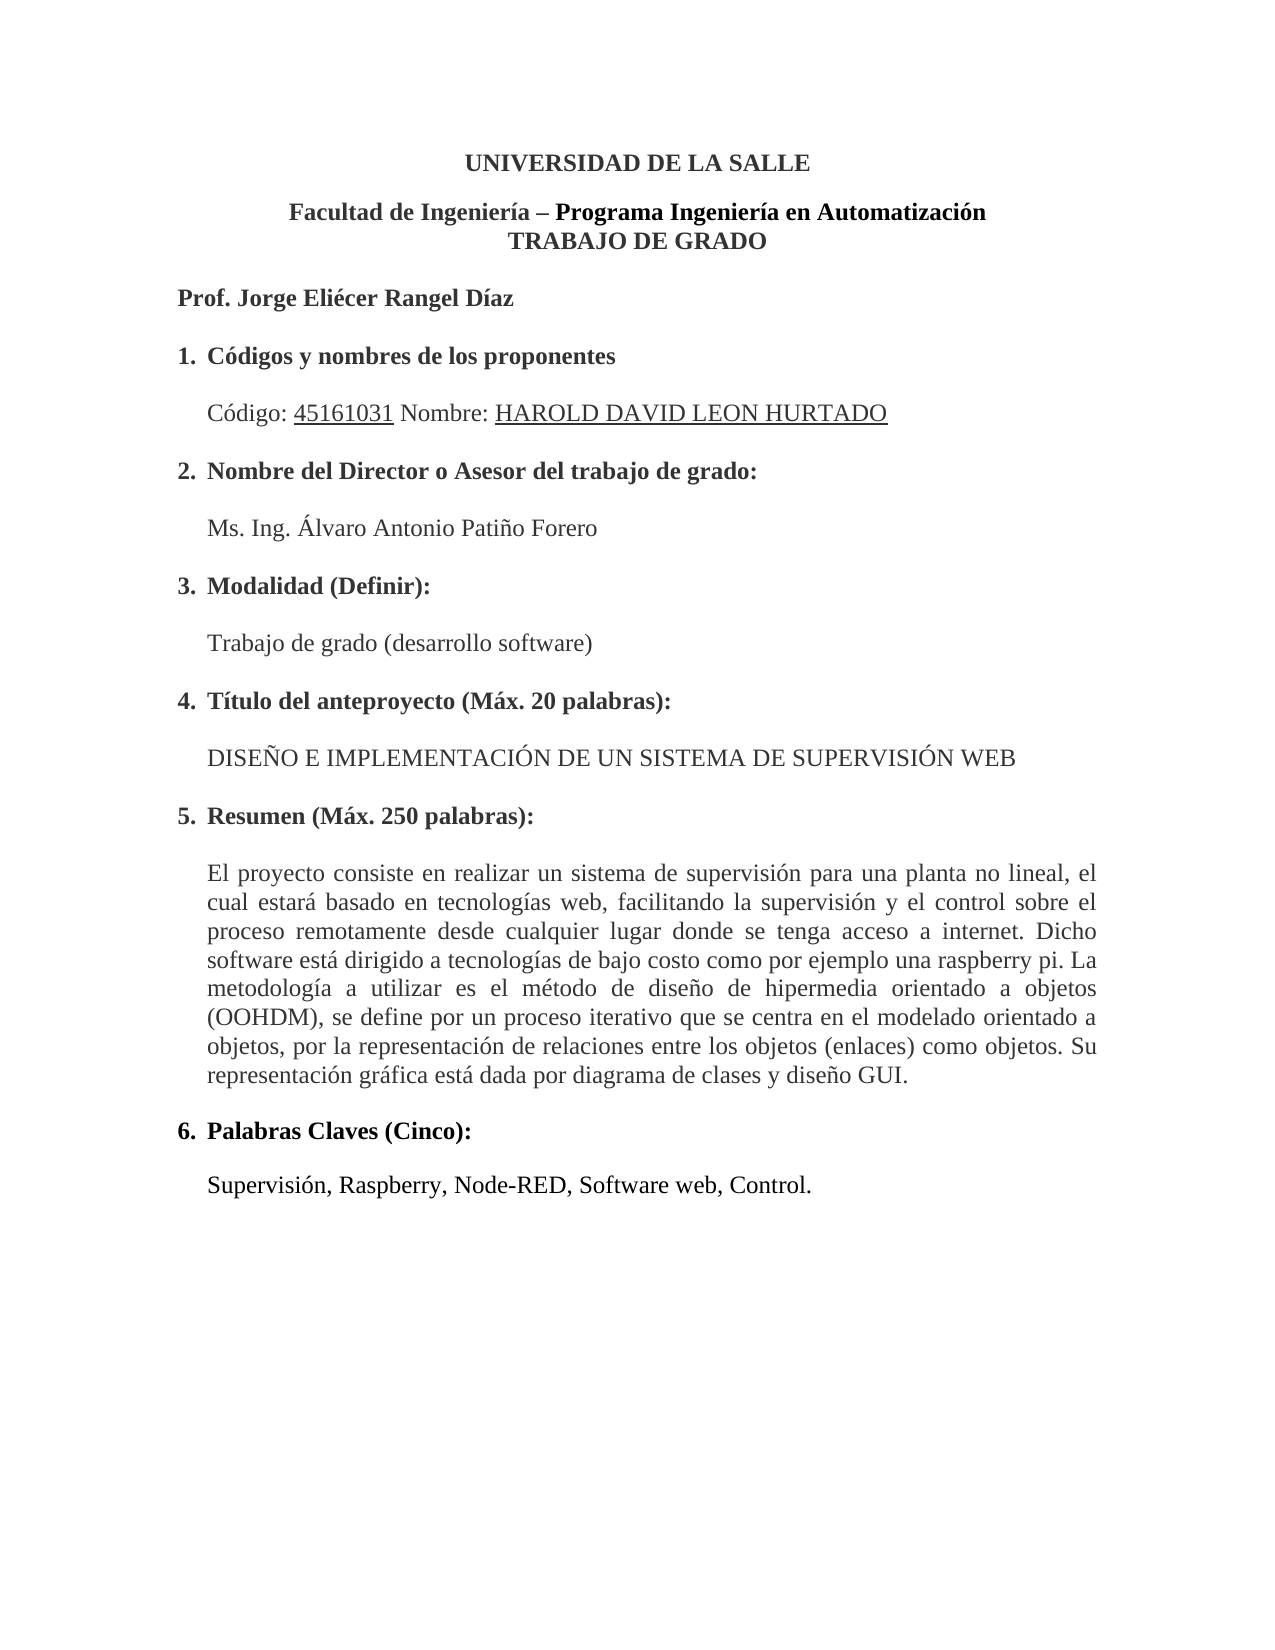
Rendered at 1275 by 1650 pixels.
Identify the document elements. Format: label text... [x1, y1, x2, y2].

list Resumen (Máx. 250 palabras): [177, 801, 1098, 830]
list Nombre del Director o Asesor del trabajo de grado: [177, 456, 1098, 485]
text TRABAJO DE GRADO [177, 226, 1098, 255]
list Modalidad (Definir): [177, 571, 1098, 600]
text Facultad de Ingeniería – Programa Ingeniería en Automatización [177, 197, 1098, 226]
text El proyecto consiste en realizar un sistema de supervisión para una planta no lineal, el cual estará basado en tecnologías web, facilitando la supervisión y el control sobre el proceso remotamente desde cualquier lugar donde se tenga acceso a internet. Dicho software está dirigido a tecnologías de bajo costo como por ejemplo una raspberry pi. La metodología a utilizar es el método de diseño de hipermedia orientado a objetos (OOHDM), se define por un proceso iterativo que se centra en el modelado orientado a objetos, por la representación de relaciones entre los objetos (enlaces) como objetos. Su representación gráfica está dada por diagrama de clases y diseño GUI. [207, 858, 1098, 1088]
list Trabajo de grado (desarrollo software) [207, 628, 1098, 657]
list Palabras Claves (Cinco): [177, 1116, 1098, 1145]
list DISEÑO E IMPLEMENTACIÓN DE UN SISTEMA DE SUPERVISIÓN WEB [207, 743, 1098, 772]
text UNIVERSIDAD DE LA SALLE [177, 148, 1098, 176]
list Título del anteproyecto (Máx. 20 palabras): [177, 686, 1098, 715]
text Prof. Jorge Eliécer Rangel Díaz [177, 283, 1098, 312]
text Ms. Ing. Álvaro Antonio Patiño Forero [177, 513, 1098, 542]
list Códigos y nombres de los proponentes [177, 341, 1098, 370]
text Supervisión, Raspberry, Node-RED, Software web, Control. [207, 1170, 1098, 1199]
text Código: 45161031 Nombre: HAROLD DAVID LEON HURTADO [177, 398, 1098, 427]
